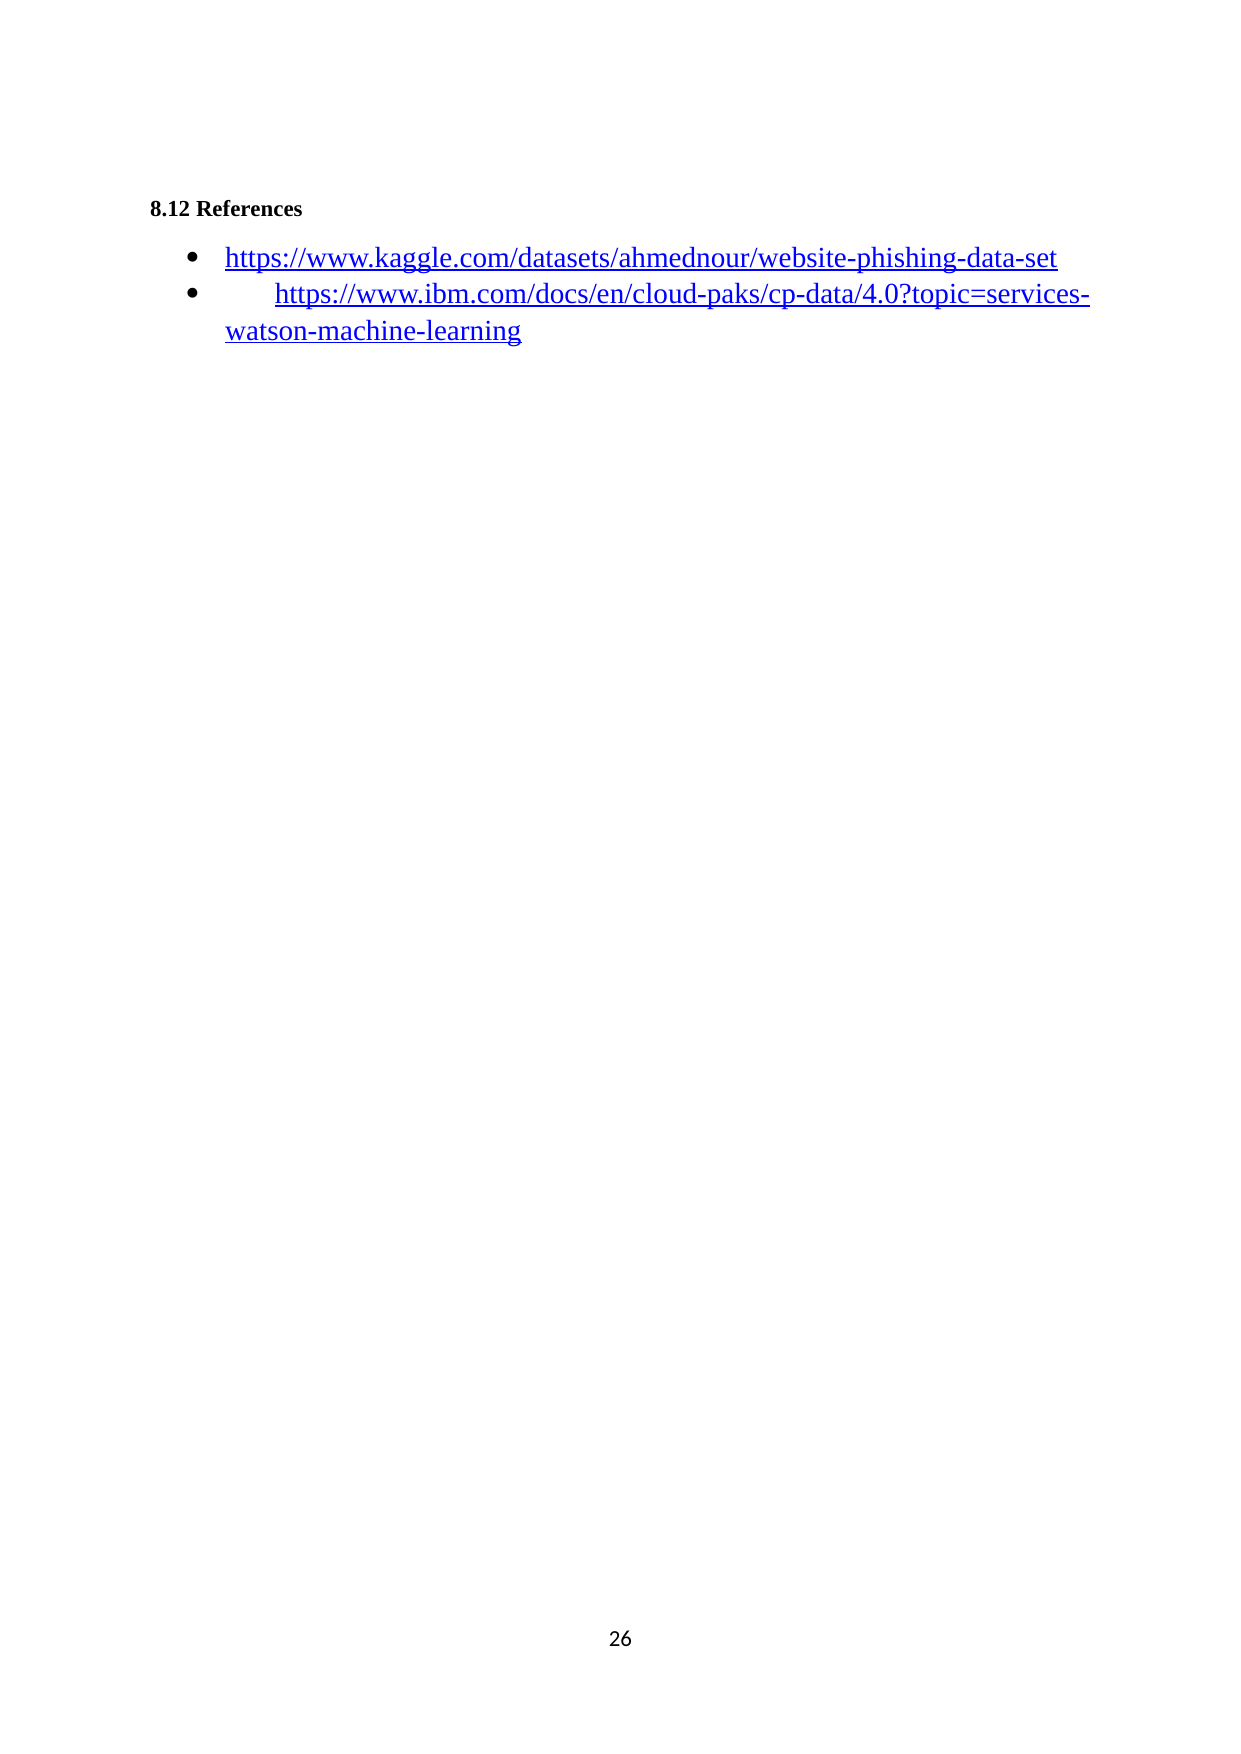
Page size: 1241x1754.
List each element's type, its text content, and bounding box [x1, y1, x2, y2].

list https://www.kaggle.com/datasets/ahmednour/website-phishing-data-set [187, 240, 1090, 274]
list https://www.ibm.com/docs/en/cloud-paks/cp-data/4.0?topic=services-watson-machine-learning [187, 276, 1090, 346]
text 8.12 References [150, 195, 1090, 221]
